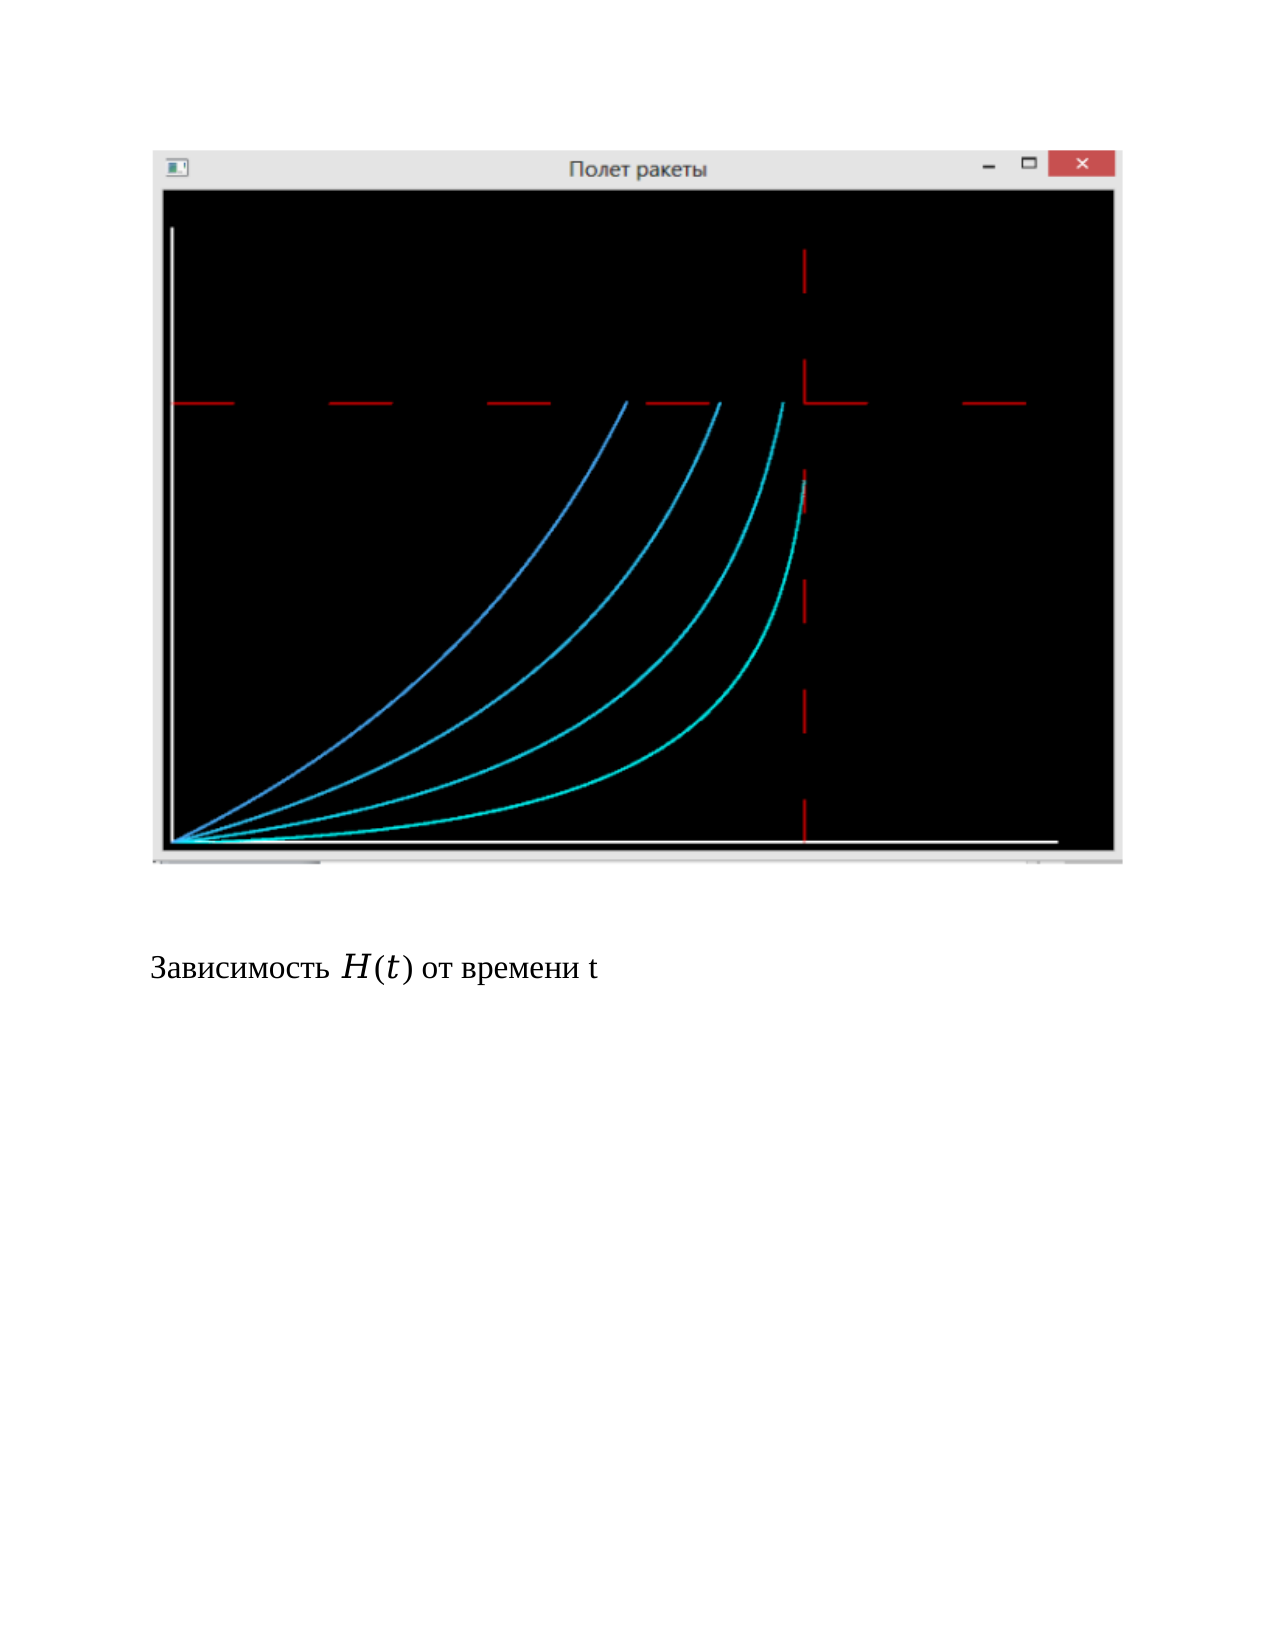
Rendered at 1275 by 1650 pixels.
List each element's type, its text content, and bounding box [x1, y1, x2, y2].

text Зависимость 𝐻(𝑡) от времени t [150, 946, 1125, 986]
picture [150, 150, 1125, 869]
